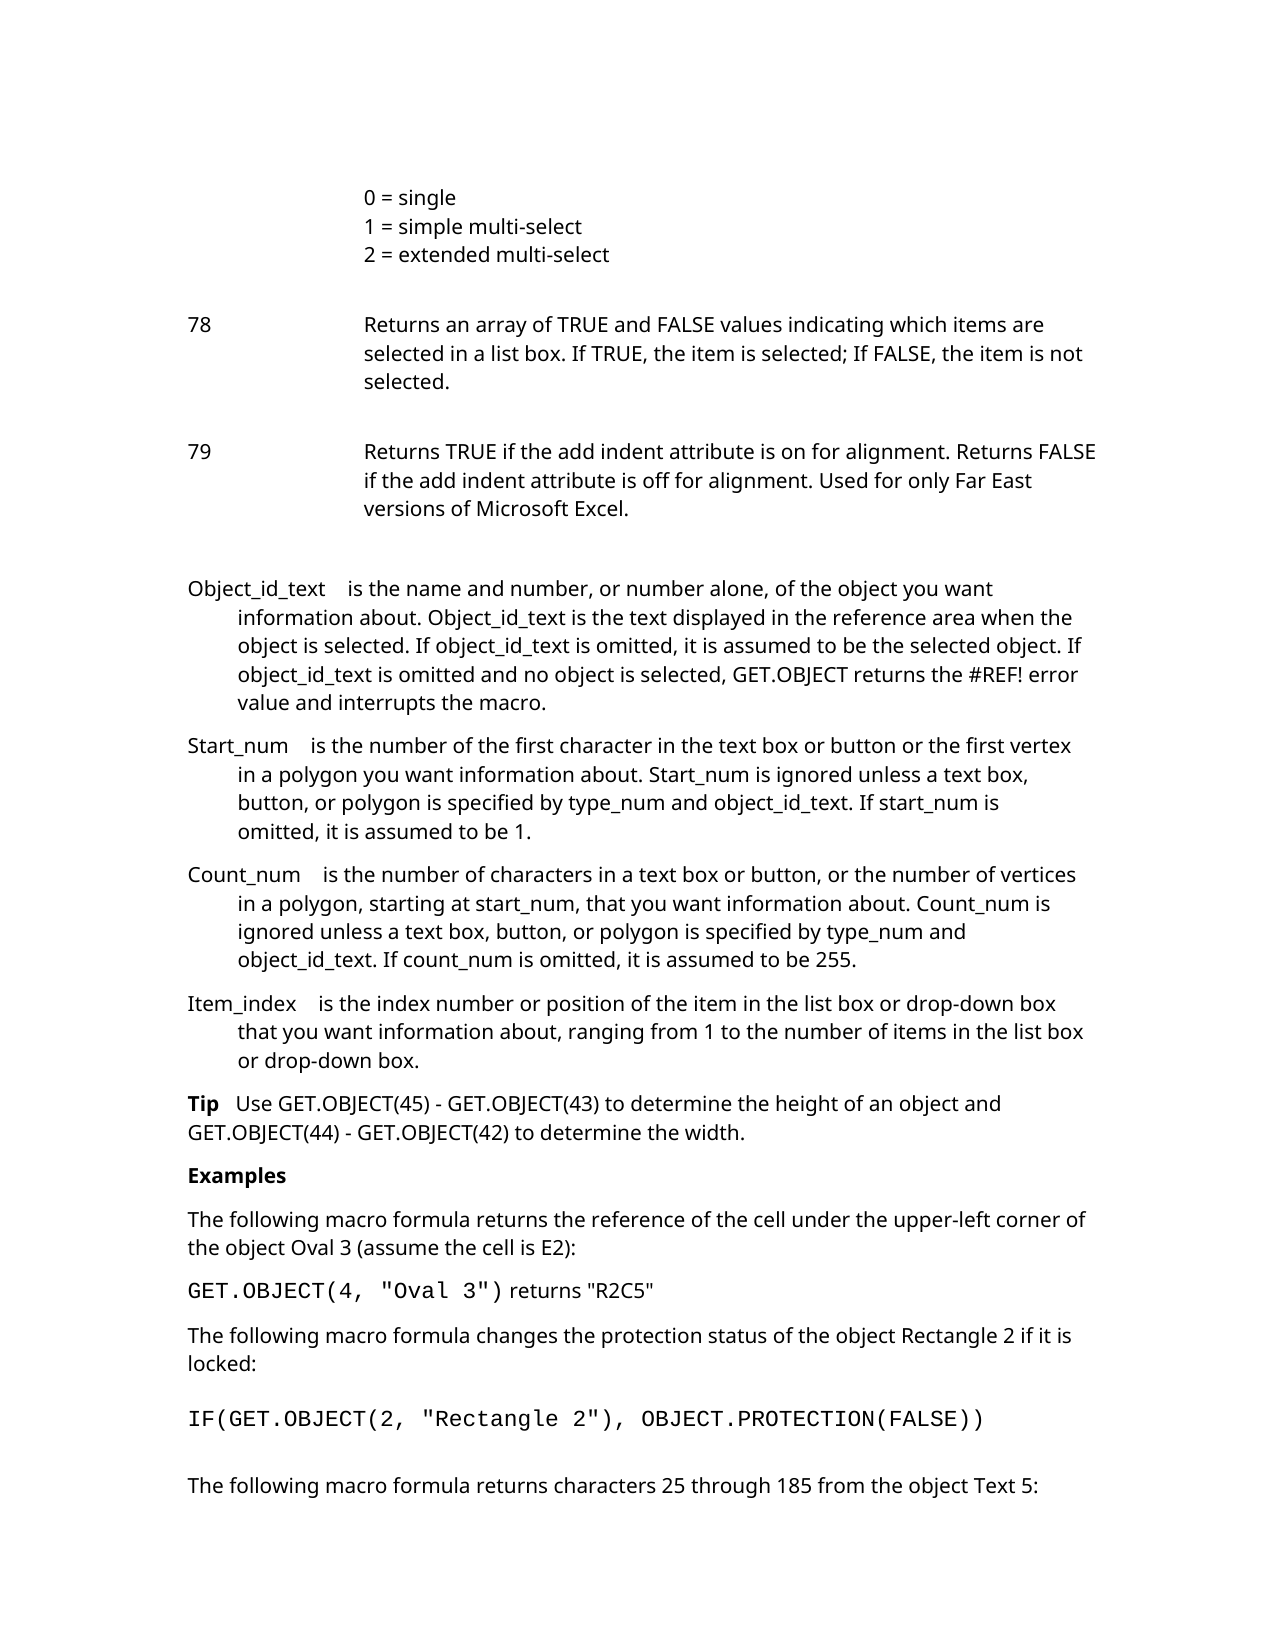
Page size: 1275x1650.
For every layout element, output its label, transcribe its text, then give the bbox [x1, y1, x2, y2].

text Examples [187, 1161, 1087, 1190]
text GET.OBJECT(4, "Oval 3") returns "R2C5" [187, 1277, 1087, 1306]
text The following macro formula changes the protection status of the object Rectangle 2 if it is locked: [187, 1321, 1087, 1378]
text Tip Use GET.OBJECT(45) - GET.OBJECT(43) to determine the height of an object and GET.OBJECT(44) - GET.OBJECT(42) to determine the width. [187, 1089, 1087, 1146]
text Start_num is the number of the first character in the text box or button or the first vertex in a polygon you want information about. Start_num is ignored unless a text box, button, or polygon is specified by type_num and object_id_text. If start_num is omitted, it is assumed to be 1. [187, 732, 1087, 845]
text The following macro formula returns the reference of the cell under the upper-left corner of the object Oval 3 (assume the cell is E2): [187, 1205, 1087, 1262]
text Object_id_text is the name and number, or number alone, of the object you want information about. Object_id_text is the text displayed in the reference area when the object is selected. If object_id_text is omitted, it is assumed to be the selected object. If object_id_text is omitted and no object is selected, GET.OBJECT returns the #REF! error value and interrupts the macro. [187, 574, 1087, 717]
text Count_num is the number of characters in a text box or button, or the number of vertices in a polygon, starting at start_num, that you want information about. Count_num is ignored unless a text box, button, or polygon is specified by type_num and object_id_text. If count_num is omitted, it is assumed to be 255. [187, 860, 1087, 974]
text IF(GET.OBJECT(2, "Rectangle 2"), OBJECT.PROTECTION(FALSE)) [187, 1408, 1087, 1433]
text The following macro formula returns characters 25 through 185 from the object Text 5: [187, 1471, 1087, 1499]
text Item_index is the index number or position of the item in the list box or drop-down box that you want information about, ranging from 1 to the number of items in the list box or drop-down box. [187, 989, 1087, 1074]
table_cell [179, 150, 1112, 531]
